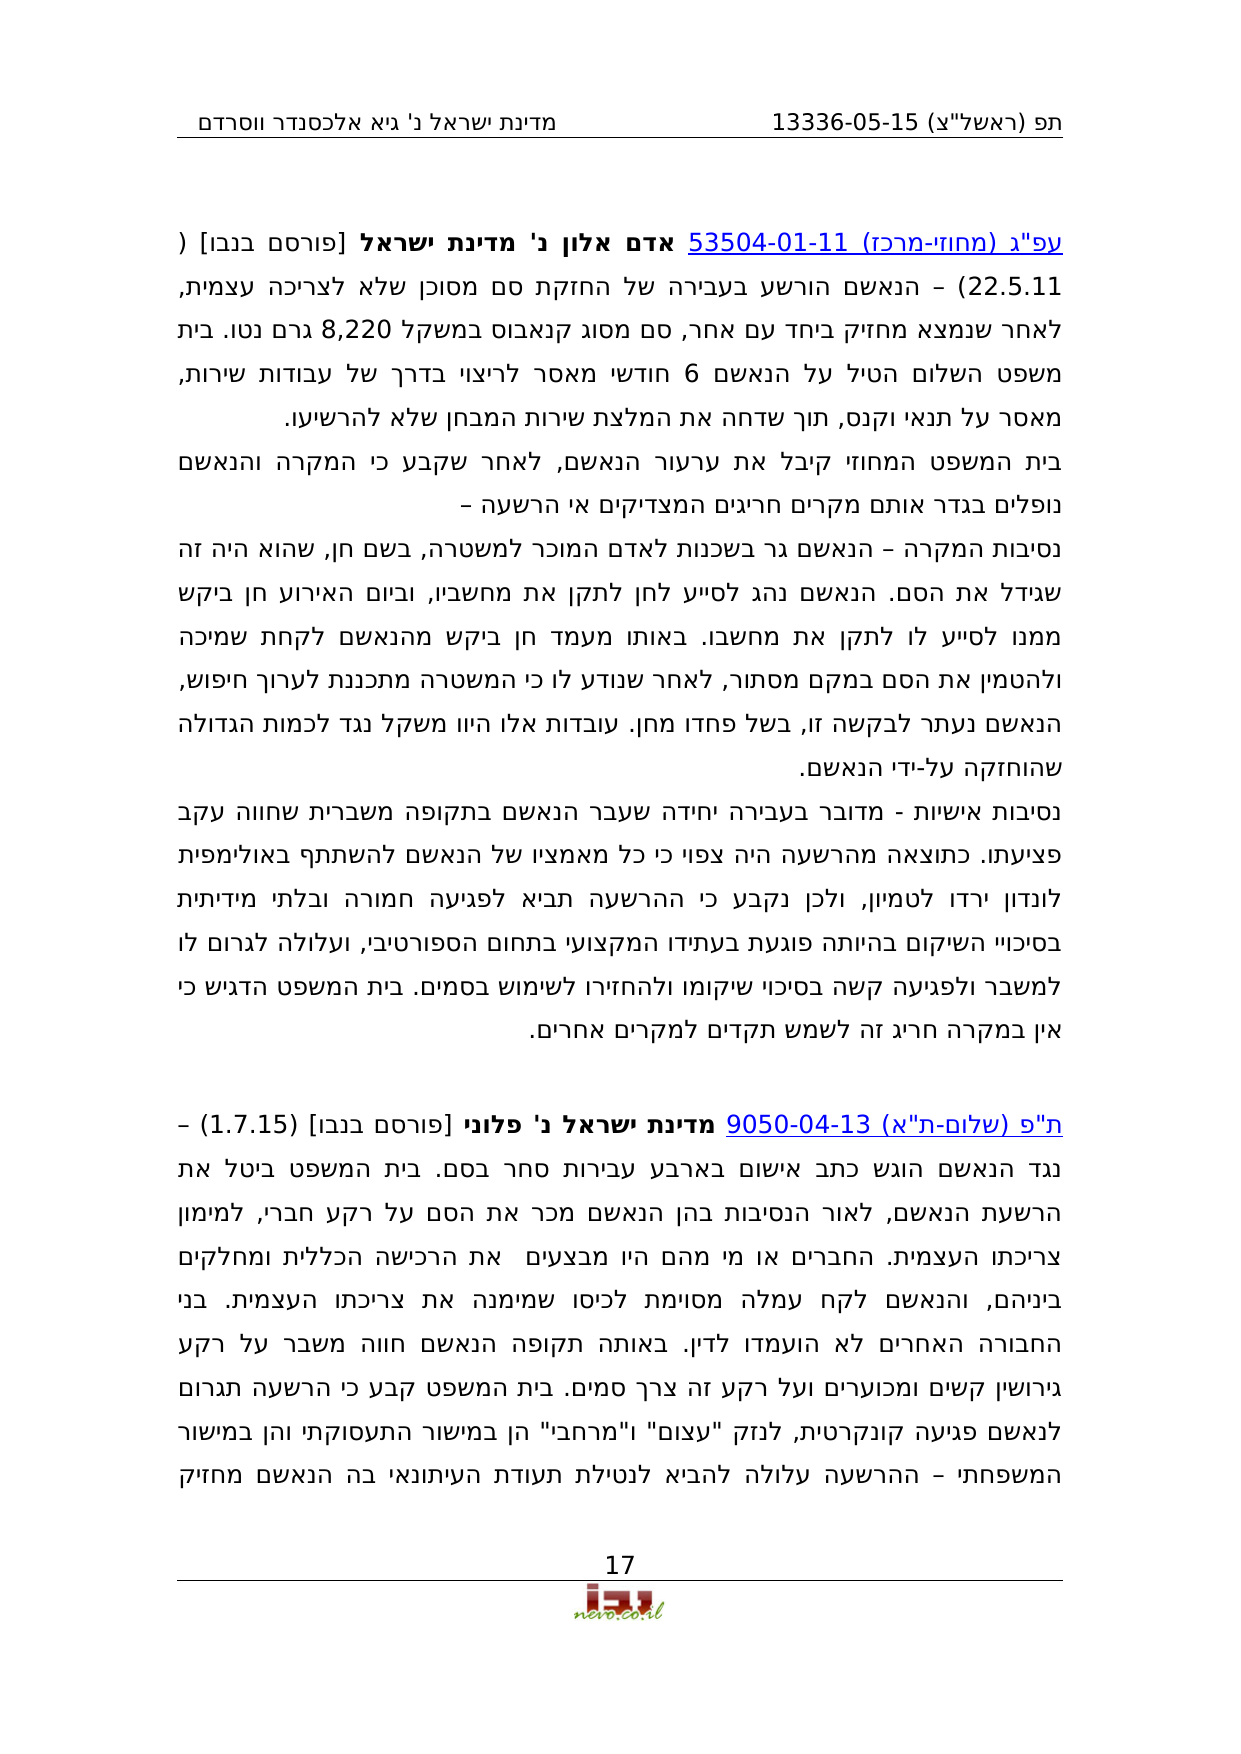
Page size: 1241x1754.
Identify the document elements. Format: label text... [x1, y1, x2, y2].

text עפ"ג (מחוזי-מרכז) 53504-01-11 אדם אלון נ' מדינת ישראל [פורסם בנבו] (22.5.11) – הנאשם הורשע בעבירה של החזקת סם מסוכן שלא לצריכה עצמית, לאחר שנמצא מחזיק ביחד עם אחר, סם מסוג קנאבוס במשקל 8,220 גרם נטו. בית משפט השלום הטיל על הנאשם 6 חודשי מאסר לריצוי בדרך של עבודות שירות, מאסר על תנאי וקנס, תוך שדחה את המלצת שירות המבחן שלא להרשיעו. [177, 228, 1063, 432]
text נסיבות המקרה – הנאשם גר בשכנות לאדם המוכר למשטרה, בשם חן, שהוא היה זה שגידל את הסם. הנאשם נהג לסייע לחן לתקן את מחשביו, וביום האירוע חן ביקש ממנו לסייע לו לתקן את מחשבו. באותו מעמד חן ביקש מהנאשם לקחת שמיכה ולהטמין את הסם במקם מסתור, לאחר שנודע לו כי המשטרה מתכננת לערוך חיפוש, הנאשם נעתר לבקשה זו, בשל פחדו מחן. עובדות אלו היוו משקל נגד לכמות הגדולה שהוחזקה על-ידי הנאשם. [177, 534, 1063, 782]
picture [574, 1583, 666, 1621]
text בית המשפט המחוזי קיבל את ערעור הנאשם, לאחר שקבע כי המקרה והנאשם נופלים בגדר אותם מקרים חריגים המצדיקים אי הרשעה – [177, 447, 1063, 520]
text נסיבות אישיות - מדובר בעבירה יחידה שעבר הנאשם בתקופה משברית שחווה עקב פציעתו. כתוצאה מהרשעה היה צפוי כי כל מאמציו של הנאשם להשתתף באולימפית לונדון ירדו לטמיון, ולכן נקבע כי ההרשעה תביא לפגיעה חמורה ובלתי מידיתית בסיכויי השיקום בהיותה פוגעת בעתידו המקצועי בתחום הספורטיבי, ועלולה לגרום לו למשבר ולפגיעה קשה בסיכוי שיקומו ולהחזירו לשימוש בסמים. בית המשפט הדגיש כי אין במקרה חריג זה לשמש תקדים למקרים אחרים. [177, 797, 1063, 1045]
